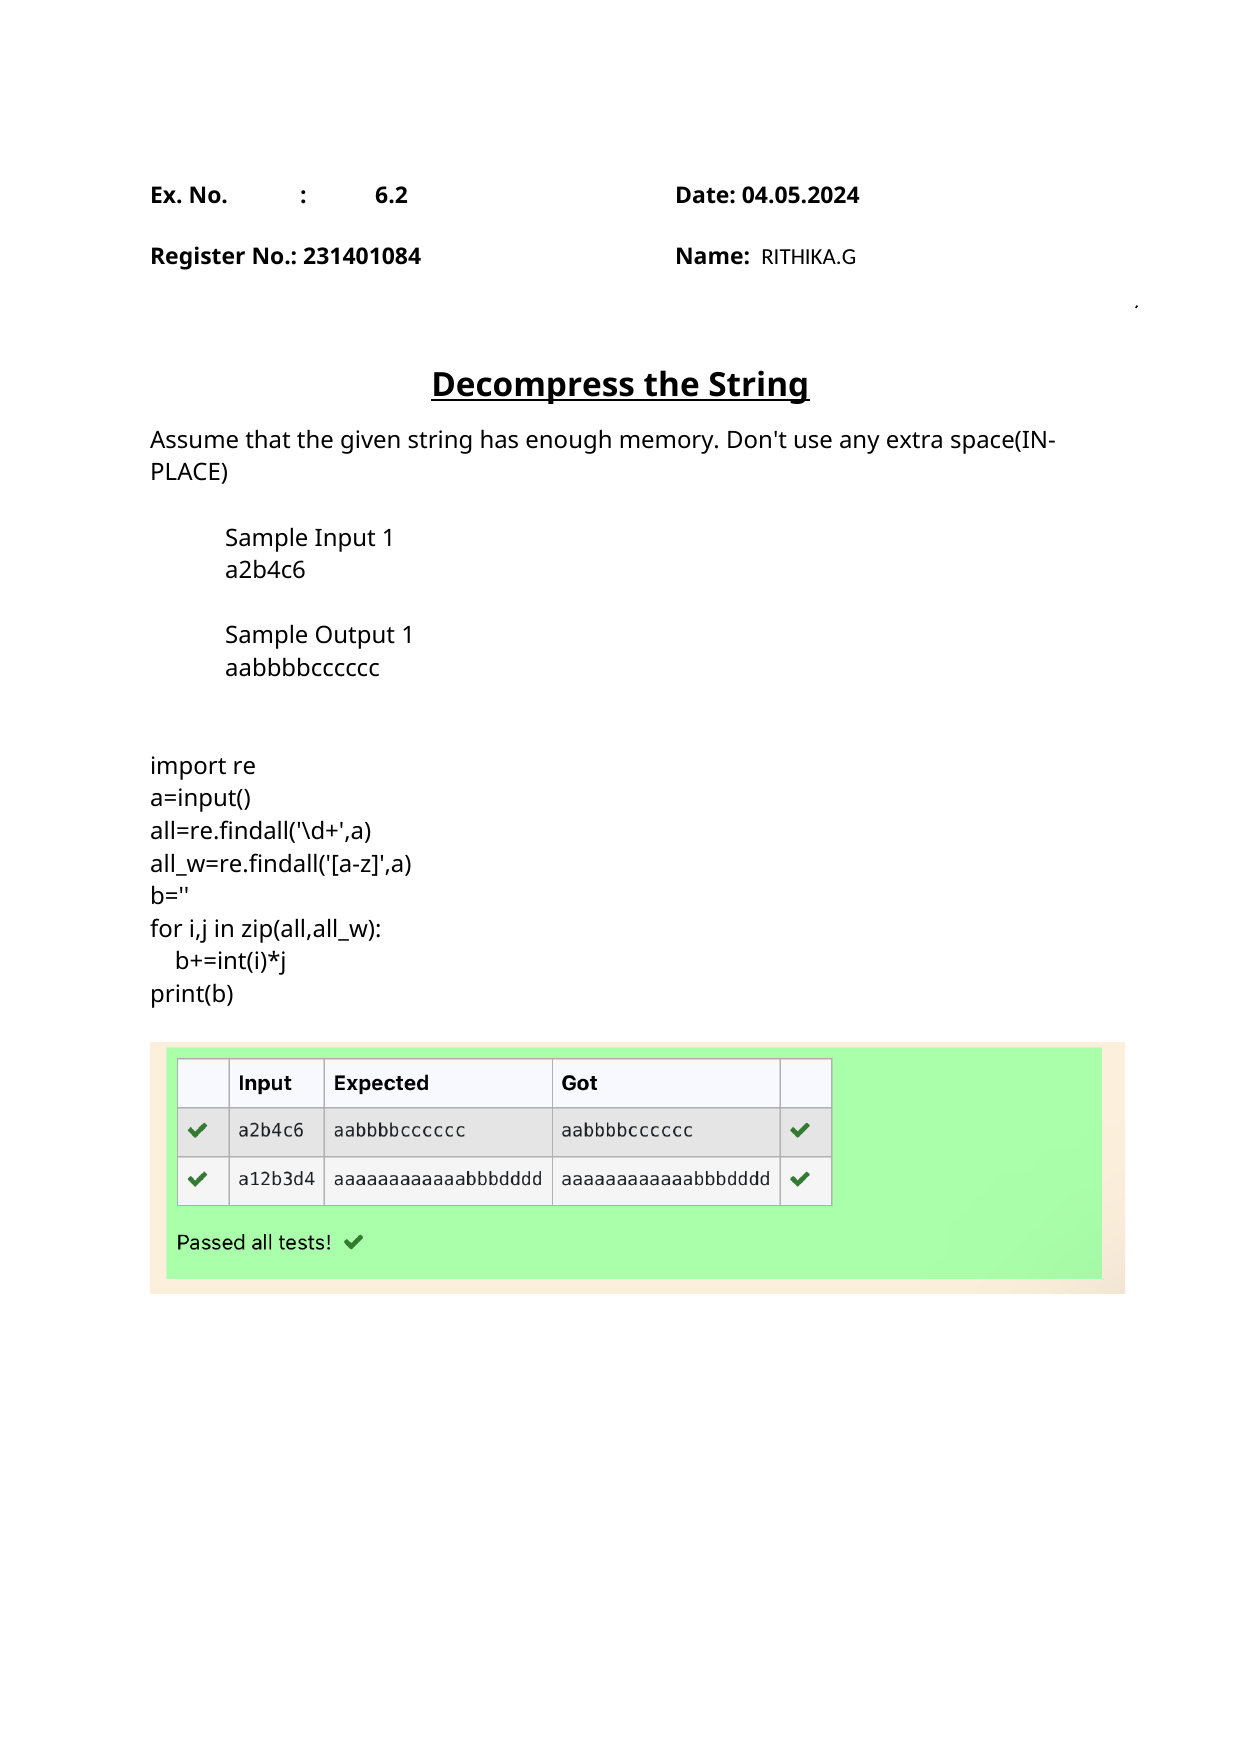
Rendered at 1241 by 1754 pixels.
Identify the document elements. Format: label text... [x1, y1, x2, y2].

text import re [150, 748, 1090, 781]
text b='' [150, 879, 1090, 912]
picture [150, 1042, 1125, 1294]
text Decompress the String [150, 360, 1090, 406]
text Ex. No. : 6.2 Date: 04.05.2024 [150, 179, 1090, 210]
text for i,j in zip(all,all_w): [150, 912, 1090, 944]
text all_w=re.findall('[a-z]',a) [150, 846, 1090, 879]
text Sample Output 1 [225, 618, 1090, 651]
text a=input() [150, 781, 1090, 814]
text all=re.findall('\d+',a) [150, 814, 1090, 846]
text b+=int(i)*j [150, 944, 1090, 977]
text aabbbbcccccc [225, 651, 1090, 683]
text a2b4c6 [225, 553, 1090, 586]
text Assume that the given string has enough memory. Don't use any extra space(IN-PLACE) [150, 422, 1090, 488]
text print(b) [150, 977, 1090, 1009]
text Sample Input 1 [225, 520, 1090, 553]
text Register No.: 231401084 Name: RITHIKA.G [150, 239, 1090, 271]
